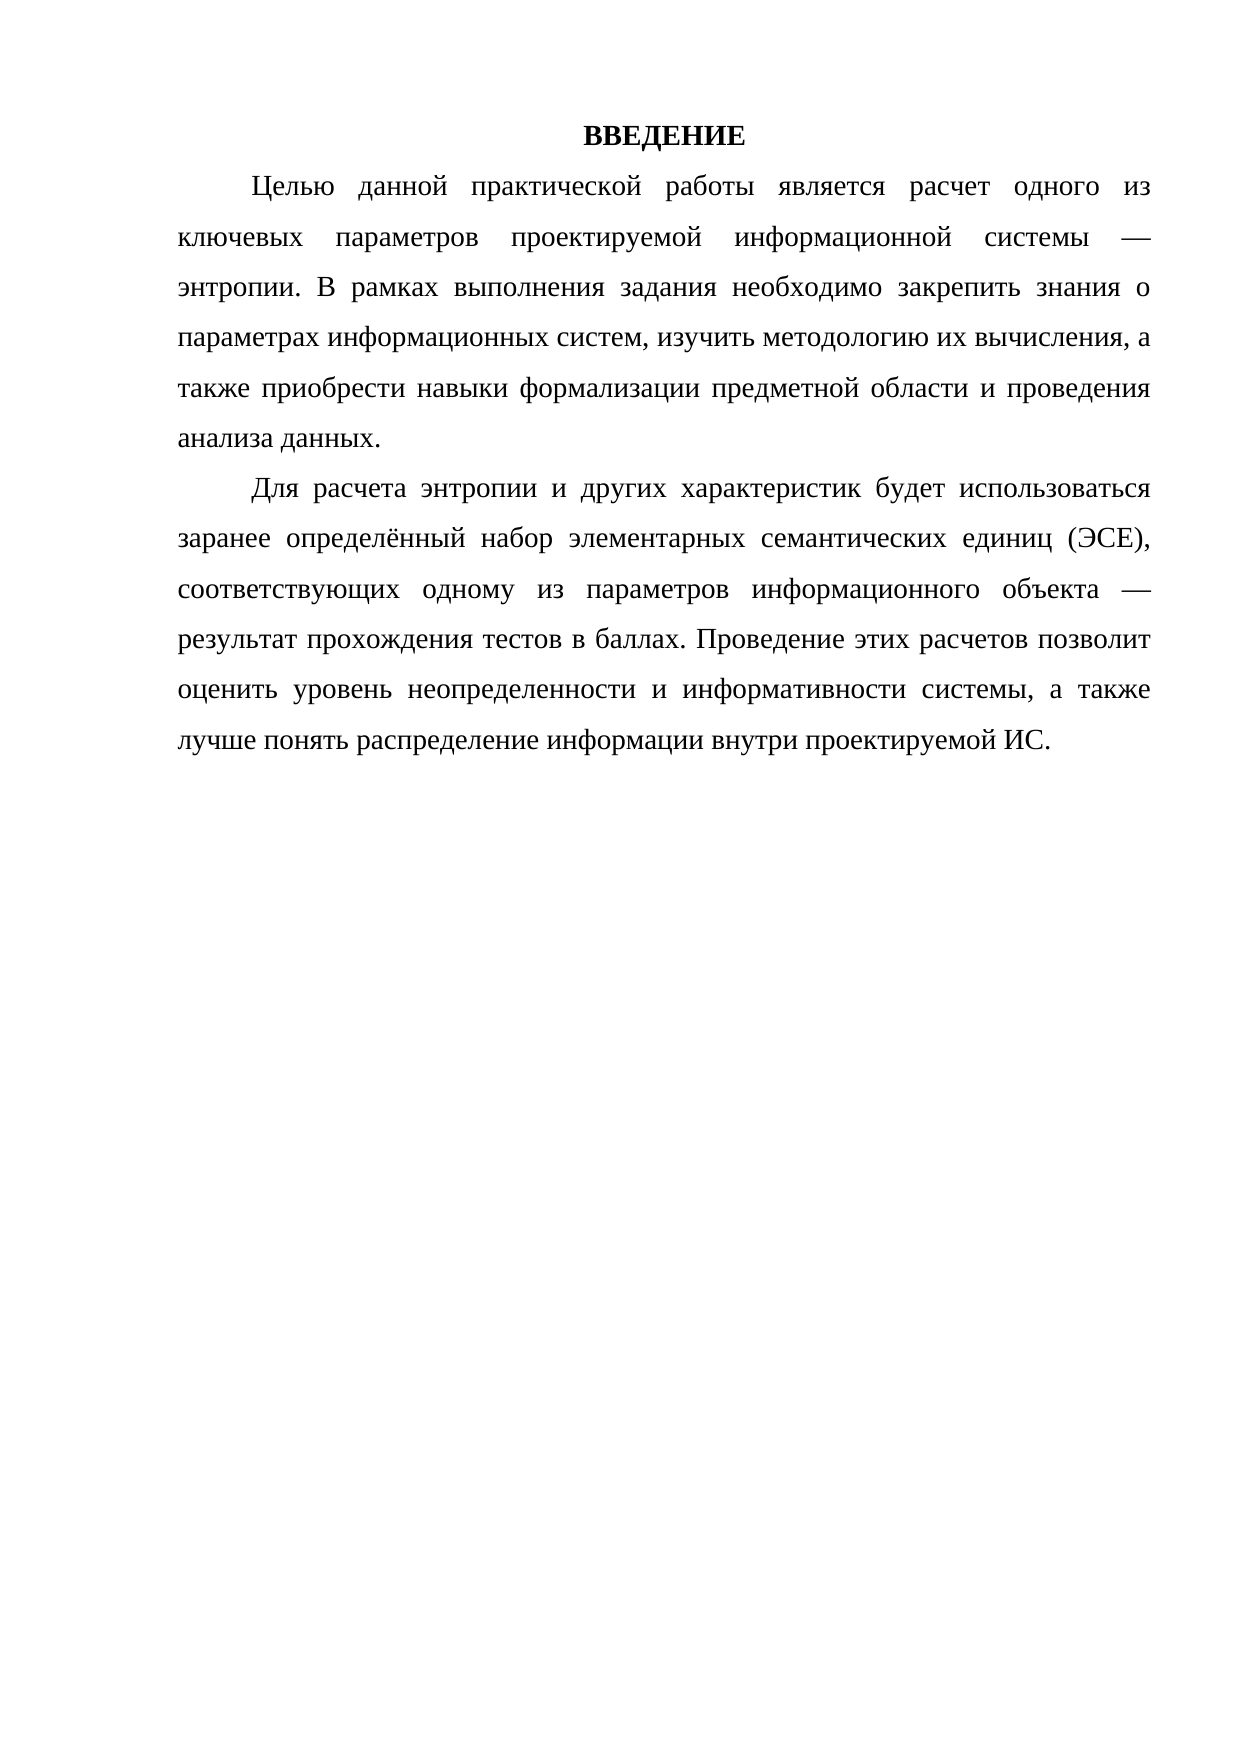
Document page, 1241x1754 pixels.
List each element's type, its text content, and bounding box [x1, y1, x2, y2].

text Для расчета энтропии и других характеристик будет использоваться заранее определённый набор элементарных семантических единиц (ЭСЕ), соответствующих одному из параметров информационного объекта — результат прохождения тестов в баллах. Проведение этих расчетов позволит оценить уровень неопределенности и информативности системы, а также лучше понять распределение информации внутри проектируемой ИС. [177, 470, 1152, 755]
text ВВЕДЕНИЕ [177, 118, 1152, 152]
text Целью данной практической работы является расчет одного из ключевых параметров проектируемой информационной системы — энтропии. В рамках выполнения задания необходимо закрепить знания о параметрах информационных систем, изучить методологию их вычисления, а также приобрести навыки формализации предметной области и проведения анализа данных. [177, 168, 1152, 453]
